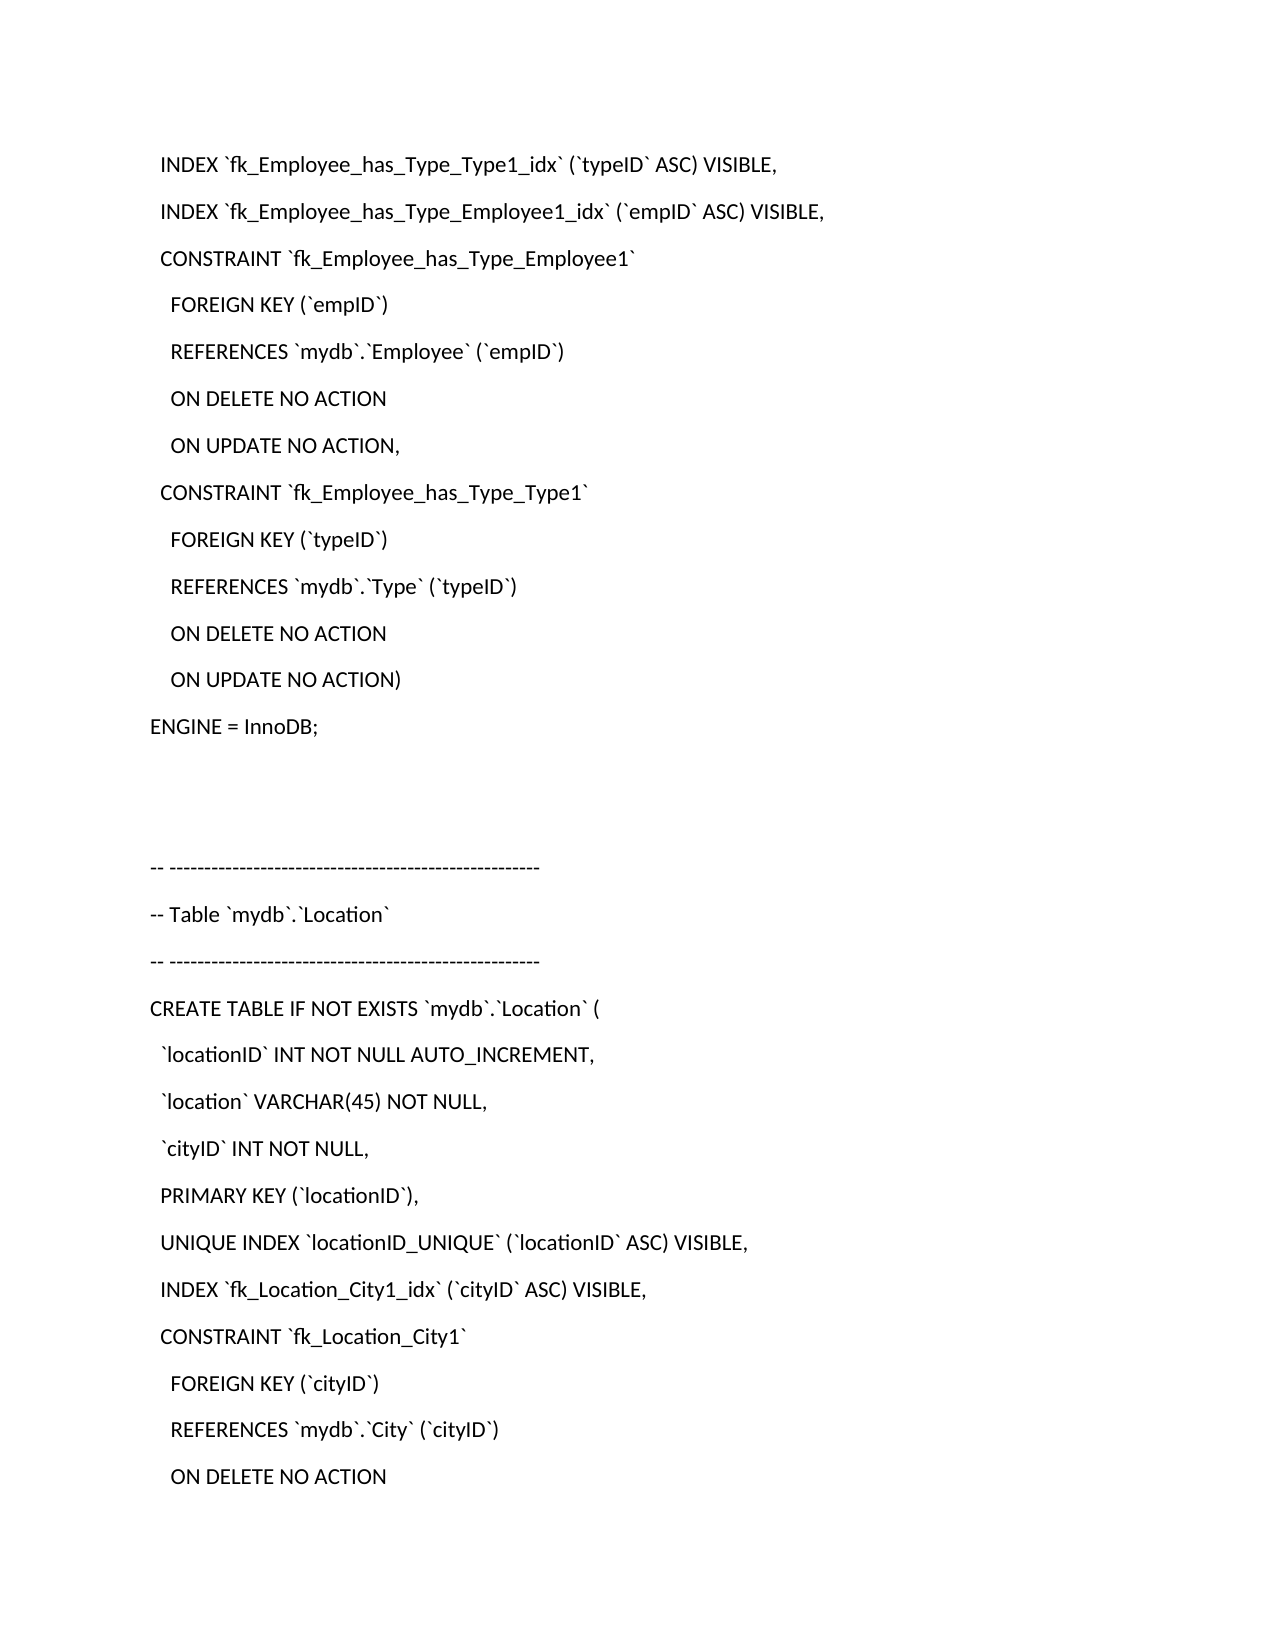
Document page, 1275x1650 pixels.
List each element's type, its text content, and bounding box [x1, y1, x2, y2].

text -- ----------------------------------------------------- [150, 947, 1125, 975]
text FOREIGN KEY (`typeID`) [150, 525, 1125, 553]
text REFERENCES `mydb`.`Type` (`typeID`) [150, 572, 1125, 600]
text `cityID` INT NOT NULL, [150, 1134, 1125, 1162]
text `location` VARCHAR(45) NOT NULL, [150, 1087, 1125, 1116]
text FOREIGN KEY (`empID`) [150, 291, 1125, 319]
text CONSTRAINT `fk_Employee_has_Type_Employee1` [150, 244, 1125, 272]
text PRIMARY KEY (`locationID`), [150, 1181, 1125, 1209]
text INDEX `fk_Location_City1_idx` (`cityID` ASC) VISIBLE, [150, 1275, 1125, 1303]
text CONSTRAINT `fk_Location_City1` [150, 1322, 1125, 1350]
text REFERENCES `mydb`.`City` (`cityID`) [150, 1416, 1125, 1444]
text CONSTRAINT `fk_Employee_has_Type_Type1` [150, 478, 1125, 506]
text ON DELETE NO ACTION [150, 619, 1125, 647]
text ON UPDATE NO ACTION, [150, 431, 1125, 459]
text -- Table `mydb`.`Location` [150, 900, 1125, 928]
text INDEX `fk_Employee_has_Type_Type1_idx` (`typeID` ASC) VISIBLE, [150, 150, 1125, 178]
text ON UPDATE NO ACTION) [150, 666, 1125, 694]
text INDEX `fk_Employee_has_Type_Employee1_idx` (`empID` ASC) VISIBLE, [150, 197, 1125, 225]
text UNIQUE INDEX `locationID_UNIQUE` (`locationID` ASC) VISIBLE, [150, 1228, 1125, 1256]
text ENGINE = InnoDB; [150, 712, 1125, 741]
text REFERENCES `mydb`.`Employee` (`empID`) [150, 337, 1125, 366]
text -- ----------------------------------------------------- [150, 853, 1125, 881]
text `locationID` INT NOT NULL AUTO_INCREMENT, [150, 1041, 1125, 1069]
text CREATE TABLE IF NOT EXISTS `mydb`.`Location` ( [150, 994, 1125, 1022]
text ON DELETE NO ACTION [150, 1462, 1125, 1491]
text ON DELETE NO ACTION [150, 384, 1125, 412]
text FOREIGN KEY (`cityID`) [150, 1369, 1125, 1397]
